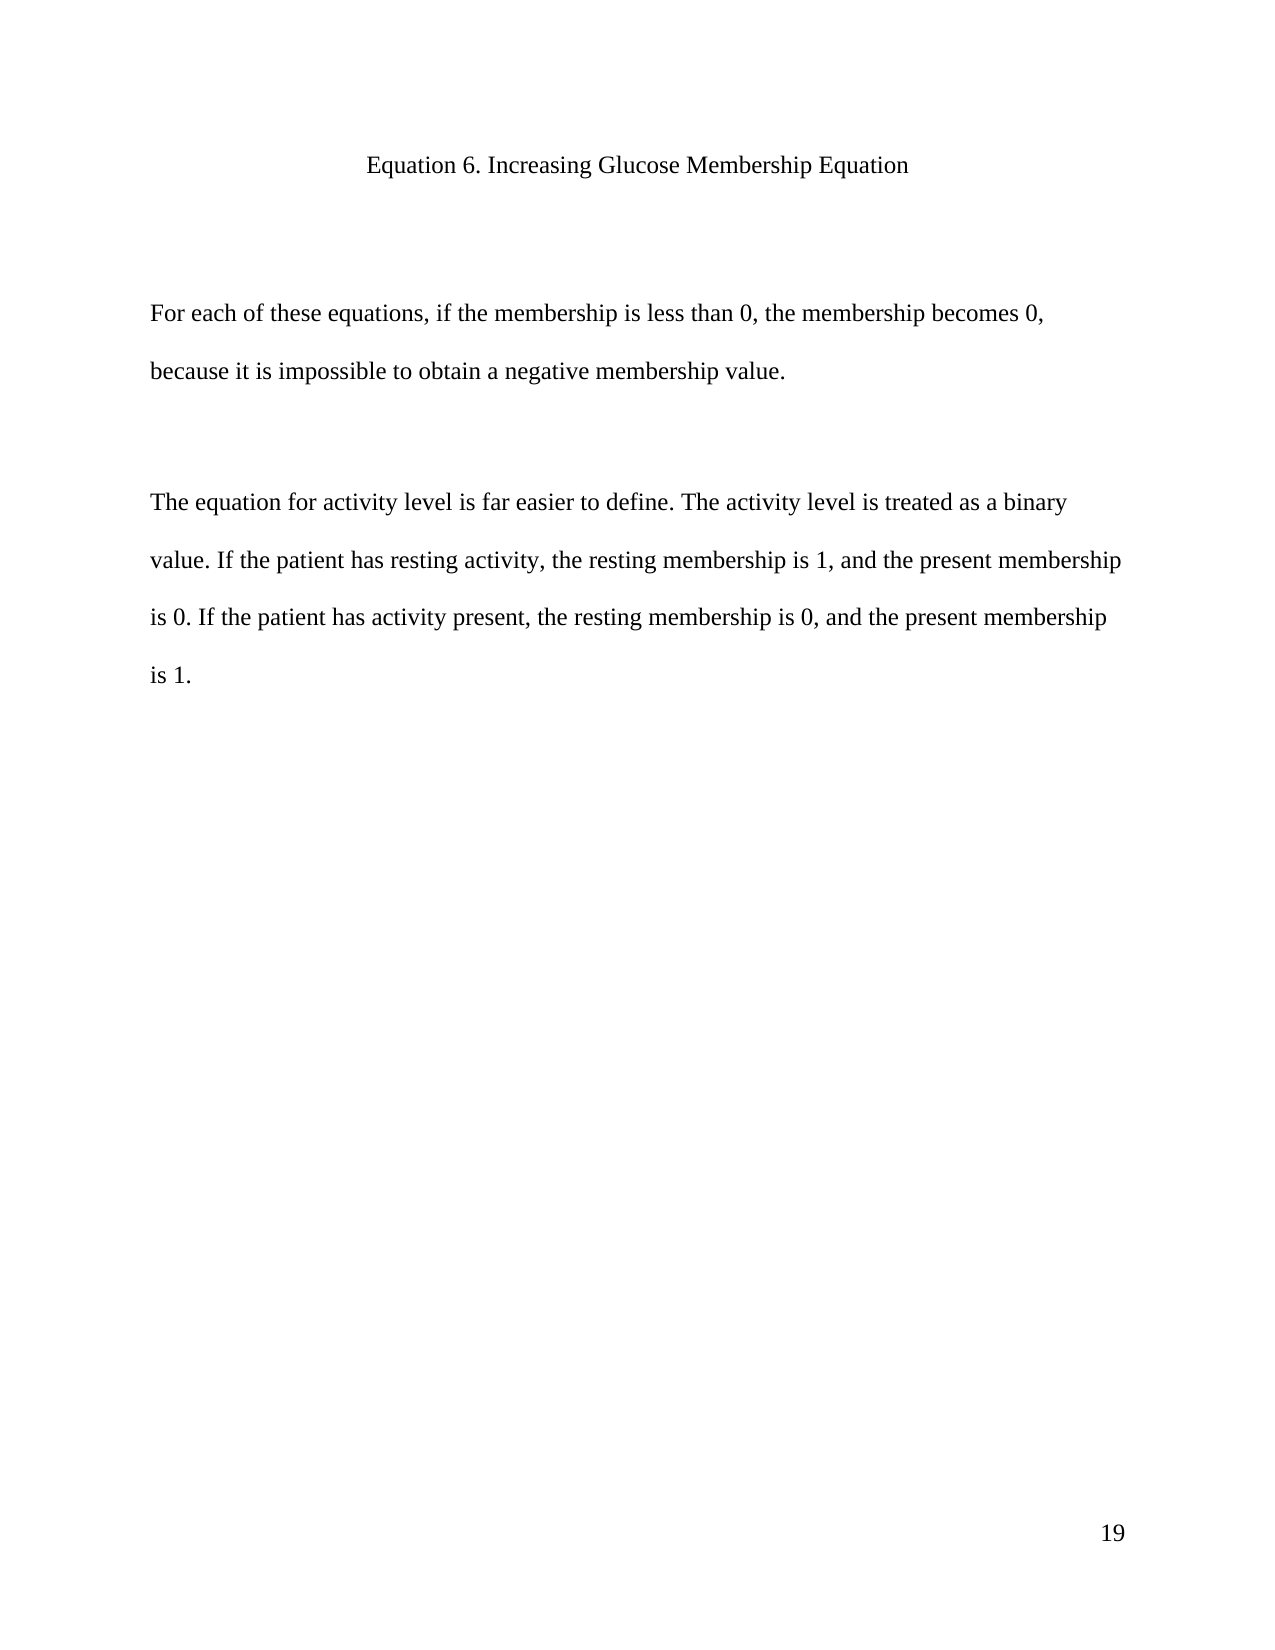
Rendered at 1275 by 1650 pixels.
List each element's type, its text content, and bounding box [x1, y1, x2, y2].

text For each of these equations, if the membership is less than 0, the membership becomes 0, because it is impossible to obtain a negative membership value. [150, 298, 1125, 384]
text Equation 6. Increasing Glucose Membership Equation [150, 150, 1125, 179]
text The equation for activity level is far easier to define. The activity level is treated as a binary value. If the patient has resting activity, the resting membership is 1, and the present membership is 0. If the patient has activity present, the resting membership is 0, and the present membership is 1. [150, 487, 1125, 689]
